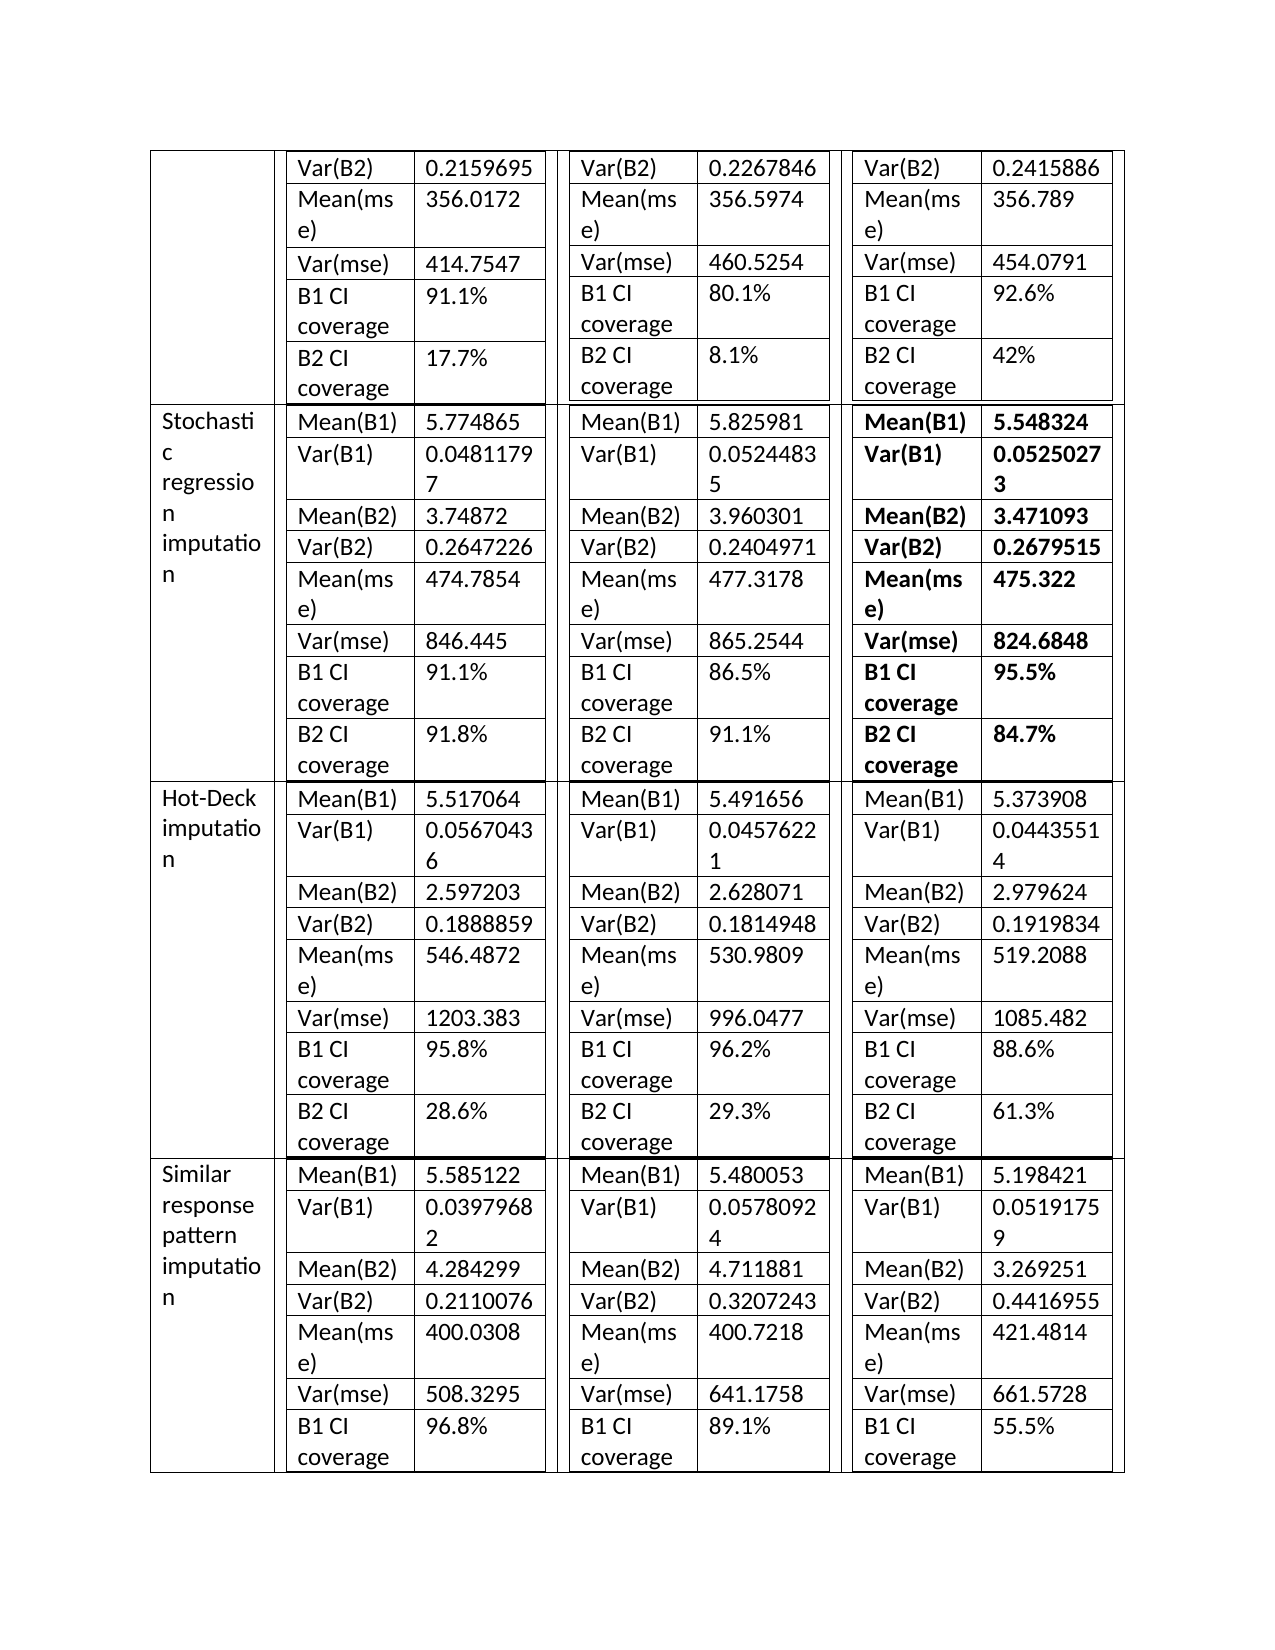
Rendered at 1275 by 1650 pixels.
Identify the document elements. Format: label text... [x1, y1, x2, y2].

table_cell [982, 940, 1112, 1001]
table_cell [982, 531, 1112, 562]
table_cell [287, 438, 414, 499]
table_cell [570, 719, 697, 780]
table_cell [982, 563, 1112, 624]
table_cell [982, 1253, 1112, 1284]
table_cell [415, 563, 545, 624]
table_cell [830, 1159, 841, 1472]
table_cell [570, 1033, 697, 1094]
table_cell [558, 151, 841, 404]
table_cell [698, 815, 829, 876]
table_cell [415, 500, 545, 530]
table_cell [570, 1160, 697, 1190]
table_cell [570, 563, 697, 624]
table_cell [982, 1410, 1112, 1471]
table_cell [982, 1285, 1112, 1315]
table_cell [698, 1033, 829, 1094]
table_cell [698, 719, 829, 780]
table_cell [1113, 405, 1124, 781]
table_cell [287, 783, 414, 814]
table_cell [287, 1160, 414, 1190]
table_cell [287, 657, 414, 718]
table_cell [982, 625, 1112, 656]
table_cell [287, 1285, 414, 1315]
table_cell [853, 1033, 981, 1094]
table_cell [570, 815, 697, 876]
table_cell [415, 719, 545, 780]
table_cell [415, 342, 545, 403]
table_cell [842, 151, 1124, 404]
table_cell [415, 1379, 545, 1409]
table_cell [275, 782, 286, 1158]
table_cell [287, 342, 414, 403]
table_cell [1113, 782, 1124, 1158]
table_cell [287, 877, 414, 907]
table_cell [698, 531, 829, 562]
table_cell [698, 438, 829, 499]
table_cell [558, 1159, 569, 1472]
table_cell [698, 500, 829, 530]
table_cell [853, 1002, 981, 1032]
table_cell [982, 657, 1112, 718]
table_cell [415, 1160, 545, 1190]
table_cell [415, 184, 545, 247]
table_cell [982, 438, 1112, 499]
table_cell [853, 1285, 981, 1315]
table_cell [698, 783, 829, 814]
table_cell [853, 657, 981, 718]
table_cell [415, 248, 545, 279]
table_cell [982, 877, 1112, 907]
table_cell [558, 405, 569, 781]
table_cell [853, 1253, 981, 1284]
table_cell [415, 152, 545, 183]
table_cell [698, 563, 829, 624]
table_cell [698, 1285, 829, 1315]
table_cell [415, 1253, 545, 1284]
table_cell [698, 877, 829, 907]
table_cell [853, 1095, 981, 1156]
table_cell [570, 1285, 697, 1315]
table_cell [151, 151, 274, 404]
table_cell [287, 248, 414, 279]
table_cell [287, 908, 414, 939]
table_cell [570, 657, 697, 718]
table_cell [558, 782, 569, 1158]
table_cell [853, 563, 981, 624]
table_cell [570, 1379, 697, 1409]
table_cell [570, 1410, 697, 1471]
table_cell [415, 1191, 545, 1252]
table_cell [982, 783, 1112, 814]
table_cell [853, 1316, 981, 1378]
table_cell [287, 1410, 414, 1471]
table_cell [415, 908, 545, 939]
table_cell [415, 1095, 545, 1156]
table_cell [415, 625, 545, 656]
table_cell [570, 908, 697, 939]
table_cell [415, 531, 545, 562]
table_cell [830, 405, 841, 781]
table_cell [853, 531, 981, 562]
table_cell [698, 625, 829, 656]
table_cell [287, 280, 414, 341]
table_cell [275, 151, 286, 404]
table_cell [570, 500, 697, 530]
table_cell [842, 1159, 852, 1472]
table_cell [982, 908, 1112, 939]
table_cell [982, 1033, 1112, 1094]
table_cell [570, 1191, 697, 1252]
table_cell [415, 1316, 545, 1378]
table_cell [415, 815, 545, 876]
table_cell [415, 406, 545, 437]
table_cell [698, 1095, 829, 1156]
table_cell [415, 1410, 545, 1471]
table_cell [415, 1033, 545, 1094]
table_cell [698, 657, 829, 718]
table_cell [853, 908, 981, 939]
table_cell [287, 406, 414, 437]
table_cell [415, 657, 545, 718]
table_cell [287, 1253, 414, 1284]
table_cell [842, 405, 852, 781]
table_cell [982, 815, 1112, 876]
table_cell [982, 1095, 1112, 1156]
table_cell [982, 1379, 1112, 1409]
table_cell [287, 563, 414, 624]
table_cell Hot-Deck imputation [151, 782, 274, 1158]
table_cell [698, 1002, 829, 1032]
table_cell Stochastic regression imputation [151, 405, 274, 781]
table_cell [275, 1159, 286, 1472]
table_cell [570, 1002, 697, 1032]
table_cell [982, 1316, 1112, 1378]
table_cell [853, 719, 981, 780]
table_cell [982, 406, 1112, 437]
table_cell [853, 940, 981, 1001]
table_cell [570, 877, 697, 907]
table_cell [415, 438, 545, 499]
table_cell [842, 782, 852, 1158]
table_cell [982, 1160, 1112, 1190]
table_cell [415, 280, 545, 341]
table_cell [853, 783, 981, 814]
table_cell [570, 1316, 697, 1378]
table_cell [698, 1160, 829, 1190]
table_cell [853, 406, 981, 437]
table_cell [698, 1410, 829, 1471]
table_cell [570, 438, 697, 499]
table_cell [698, 1253, 829, 1284]
table_cell [570, 940, 697, 1001]
table_cell [570, 406, 697, 437]
table_cell [275, 405, 286, 781]
table_cell [982, 500, 1112, 530]
table_cell [546, 405, 557, 781]
table_cell [982, 1191, 1112, 1252]
table_cell [287, 500, 414, 530]
table_cell [287, 531, 414, 562]
table_cell [287, 719, 414, 780]
table_cell [853, 438, 981, 499]
table_cell [698, 908, 829, 939]
table_cell [1113, 1159, 1124, 1472]
table_cell [570, 783, 697, 814]
table_cell [415, 1002, 545, 1032]
table_cell [853, 1160, 981, 1190]
table_cell [853, 877, 981, 907]
table_cell [698, 1316, 829, 1378]
table_cell [287, 152, 414, 183]
table_cell [287, 1095, 414, 1156]
table_cell [853, 500, 981, 530]
table_cell [982, 719, 1112, 780]
table_cell [982, 1002, 1112, 1032]
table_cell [151, 1159, 274, 1472]
table_cell [570, 531, 697, 562]
table_cell [570, 1095, 697, 1156]
table_cell [698, 1379, 829, 1409]
table_cell [698, 940, 829, 1001]
table_cell [287, 184, 414, 247]
table_cell [287, 625, 414, 656]
table_cell [287, 940, 414, 1001]
table_cell [698, 406, 829, 437]
table_cell [853, 625, 981, 656]
table_cell [853, 815, 981, 876]
table_cell [546, 1159, 557, 1472]
table_cell [287, 1033, 414, 1094]
table_cell [546, 782, 557, 1158]
table_cell [287, 1002, 414, 1032]
table_cell [853, 1379, 981, 1409]
table_cell [570, 625, 697, 656]
table_cell [287, 815, 414, 876]
table_cell [853, 1191, 981, 1252]
table_cell [415, 940, 545, 1001]
table_cell [415, 783, 545, 814]
table_cell [546, 151, 557, 404]
table_cell [853, 1410, 981, 1471]
table_cell [287, 1379, 414, 1409]
table_cell [287, 1191, 414, 1252]
table_cell [415, 877, 545, 907]
table_cell [570, 1253, 697, 1284]
table_cell [415, 1285, 545, 1315]
table_cell [830, 782, 841, 1158]
table_cell [287, 1316, 414, 1378]
table_cell [698, 1191, 829, 1252]
